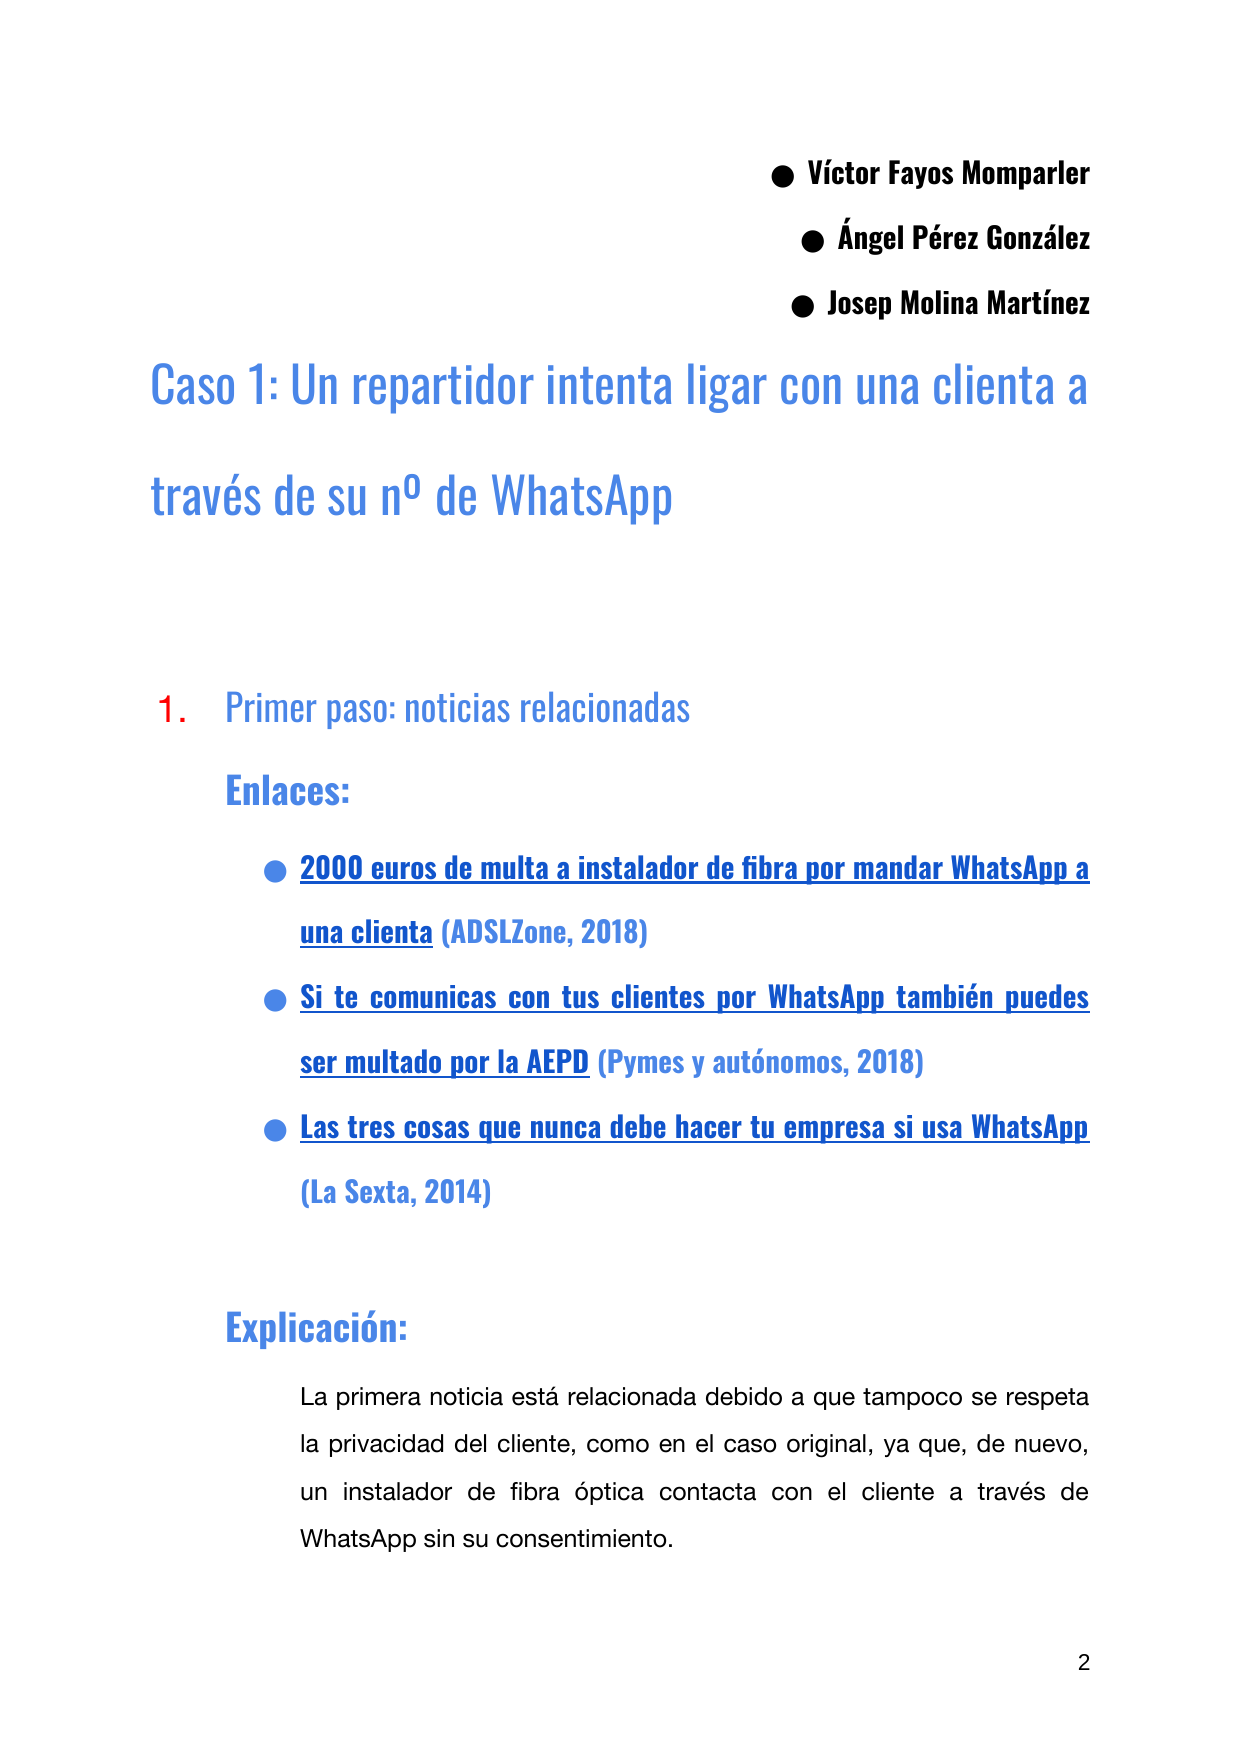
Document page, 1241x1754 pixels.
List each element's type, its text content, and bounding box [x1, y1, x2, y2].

list Las tres cosas que nunca debe hacer tu empresa si usa WhatsApp (La Sexta, 2014) [262, 1103, 1090, 1212]
list Primer paso: noticias relacionadas [187, 677, 1090, 733]
text Explicación: [225, 1298, 1090, 1353]
text Enlaces: [225, 761, 1090, 817]
list Ángel Pérez González [187, 215, 1090, 258]
text La primera noticia está relacionada debido a que tampoco se respeta la privacidad del cliente, como en el caso original, ya que, de nuevo, un instalador de fibra óptica contacta con el cliente a través de WhatsApp sin su consentimiento. [300, 1381, 1090, 1554]
list Si te comunicas con tus clientes por WhatsApp también puedes ser multado por la AEPD (Pymes y autónomos, 2018) [262, 974, 1090, 1082]
list Víctor Fayos Momparler [187, 150, 1090, 193]
list 2000 euros de multa a instalador de fibra por mandar WhatsApp a una clienta (ADSLZone, 2018) [262, 844, 1090, 952]
text Caso 1: Un repartidor intenta ligar con una clienta a través de su nº de WhatsApp [150, 344, 1090, 529]
list Josep Molina Martínez [187, 279, 1090, 323]
